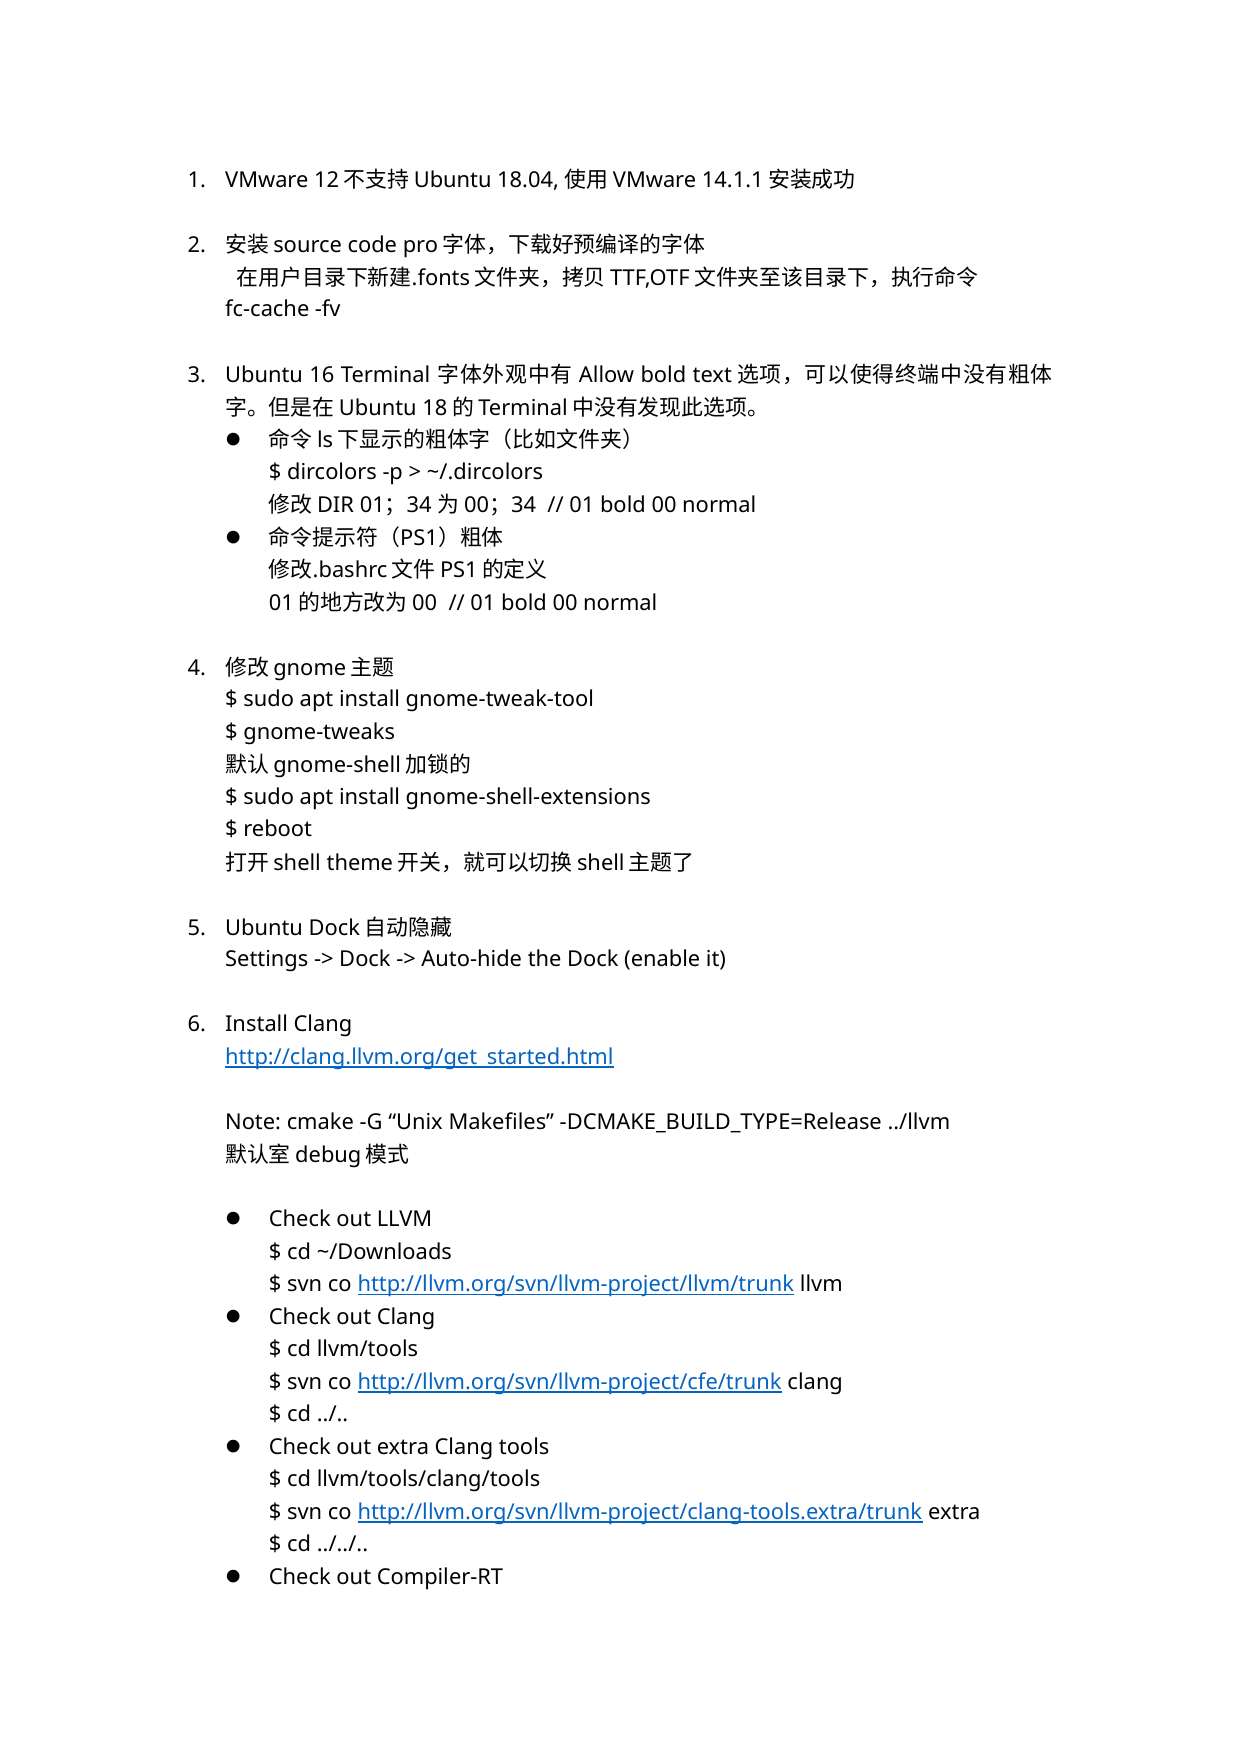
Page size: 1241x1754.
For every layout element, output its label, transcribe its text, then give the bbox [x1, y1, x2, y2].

list Check out LLVM [225, 1202, 1053, 1234]
list 修改gnome主题 [187, 649, 1053, 682]
list fc-cache -fv [225, 292, 1053, 324]
list 修改DIR 01；34 为 00；34 // 01 bold 00 normal [269, 487, 1053, 519]
list http://clang.llvm.org/get_started.html [225, 1039, 1053, 1072]
list $ cd ../../.. [269, 1527, 1053, 1559]
list Settings -> Dock -> Auto-hide the Dock (enable it) [225, 942, 1053, 974]
list Install Clang [187, 1007, 1053, 1039]
list 安装source code pro字体，下载好预编译的字体 [187, 227, 1053, 259]
list $ cd ../.. [269, 1397, 1053, 1429]
list 01的地方改为00 // 01 bold 00 normal [269, 584, 1053, 617]
list 命令ls下显示的粗体字（比如文件夹） [225, 422, 1053, 454]
list $ svn co http://llvm.org/svn/llvm-project/clang-tools.extra/trunk extra [269, 1494, 1053, 1527]
list $ svn co http://llvm.org/svn/llvm-project/llvm/trunk llvm [269, 1267, 1053, 1299]
list Note: cmake -G “Unix Makefiles” -DCMAKE_BUILD_TYPE=Release ../llvm [225, 1104, 1053, 1137]
list $ gnome-tweaks [225, 714, 1053, 747]
list VMware 12不支持Ubuntu 18.04, 使用VMware 14.1.1安装成功 [187, 162, 1053, 194]
list 命令提示符（PS1）粗体 [225, 519, 1053, 552]
list $ dircolors -p > ~/.dircolors [269, 454, 1053, 487]
list 默认室debug模式 [225, 1137, 1053, 1169]
list $ sudo apt install gnome-tweak-tool [225, 682, 1053, 714]
list $ cd llvm/tools [269, 1332, 1053, 1364]
list Check out Clang [225, 1299, 1053, 1332]
list Ubuntu Dock自动隐藏 [187, 909, 1053, 942]
list $ cd llvm/tools/clang/tools [269, 1462, 1053, 1494]
list $ reboot [225, 812, 1053, 844]
list $ svn co http://llvm.org/svn/llvm-project/cfe/trunk clang [269, 1364, 1053, 1397]
list Check out Compiler-RT [225, 1559, 1053, 1592]
list 默认gnome-shell加锁的 [225, 747, 1053, 779]
list $ cd ~/Downloads [269, 1234, 1053, 1267]
list 修改.bashrc文件PS1的定义 [269, 552, 1053, 584]
list 打开shell theme开关，就可以切换shell主题了 [225, 844, 1053, 877]
list 在用户目录下新建.fonts文件夹，拷贝TTF,OTF文件夹至该目录下，执行命令 [225, 259, 1053, 292]
list $ sudo apt install gnome-shell-extensions [225, 779, 1053, 812]
list Ubuntu 16 Terminal 字体外观中有 Allow bold text选项，可以使得终端中没有粗体字。但是在Ubuntu 18的Terminal中没有发现此选项。 [187, 357, 1053, 422]
list Check out extra Clang tools [225, 1429, 1053, 1462]
